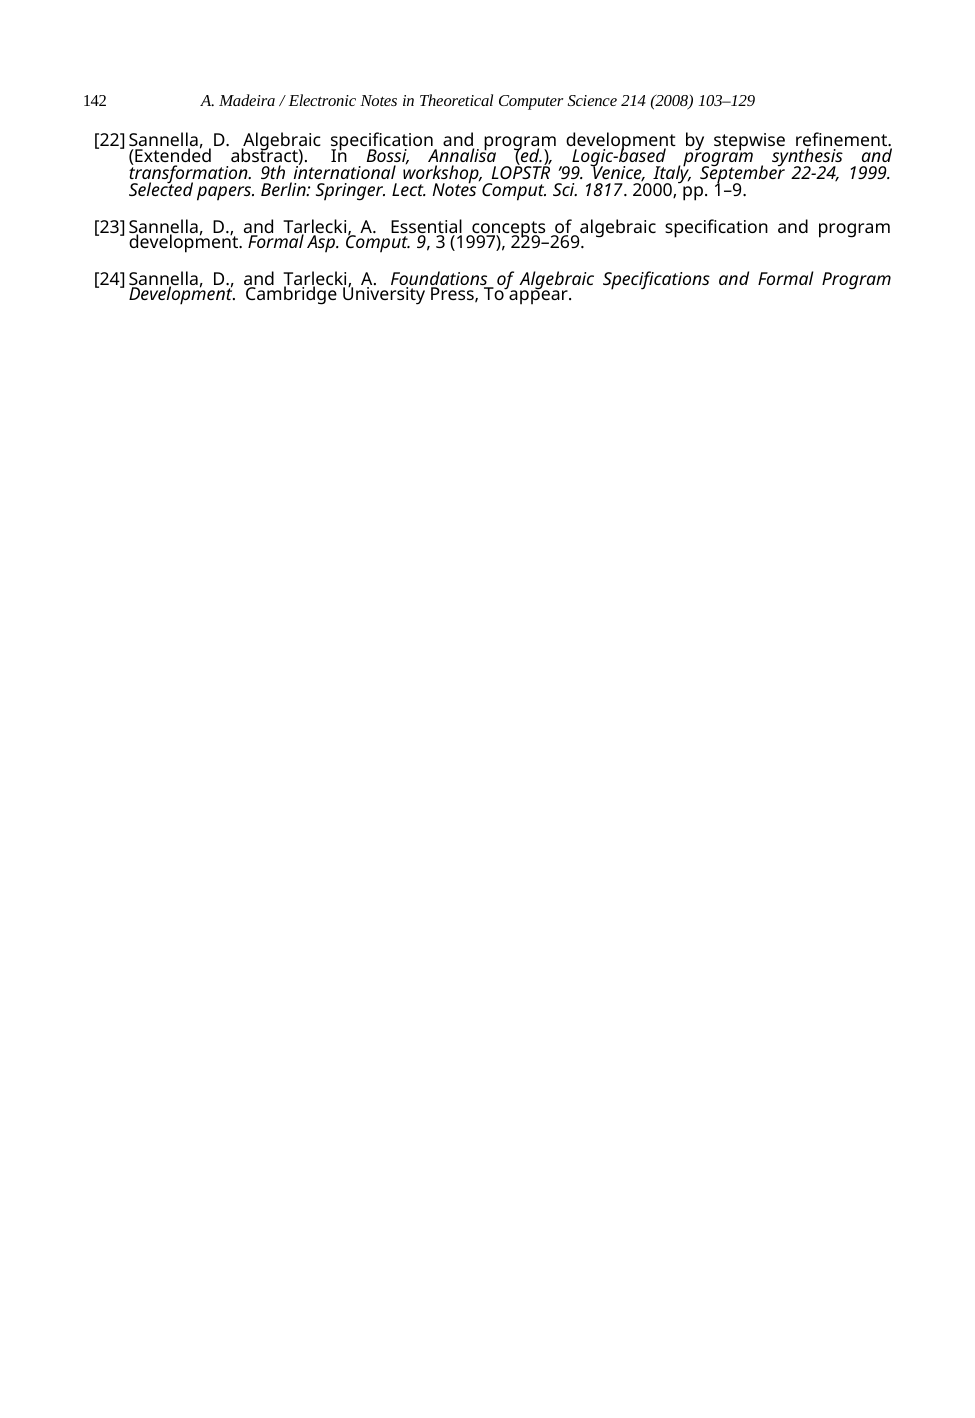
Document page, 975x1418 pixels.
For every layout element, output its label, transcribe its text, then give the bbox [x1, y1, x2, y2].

list Sannella, D., and Tarlecki, A. Foundations of Algebraic Speciﬁcations and Formal Program Development. Cambridge University Press, To appear. [93, 272, 892, 306]
list Sannella, D. Algebraic specification and program development by stepwise refinement. (Extended abstract). In Bossi, Annalisa (ed.), Logic-based program synthesis and transformation. 9th international workshop, LOPSTR ’99. Venice, Italy, September 22-24, 1999. Selected papers. Berlin: Springer. Lect. Notes Comput. Sci. 1817. 2000, pp. 1–9. [93, 133, 893, 202]
list Sannella, D., and Tarlecki, A. Essential concepts of algebraic specification and program development. Formal Asp. Comput. 9, 3 (1997), 229–269. [93, 219, 892, 254]
